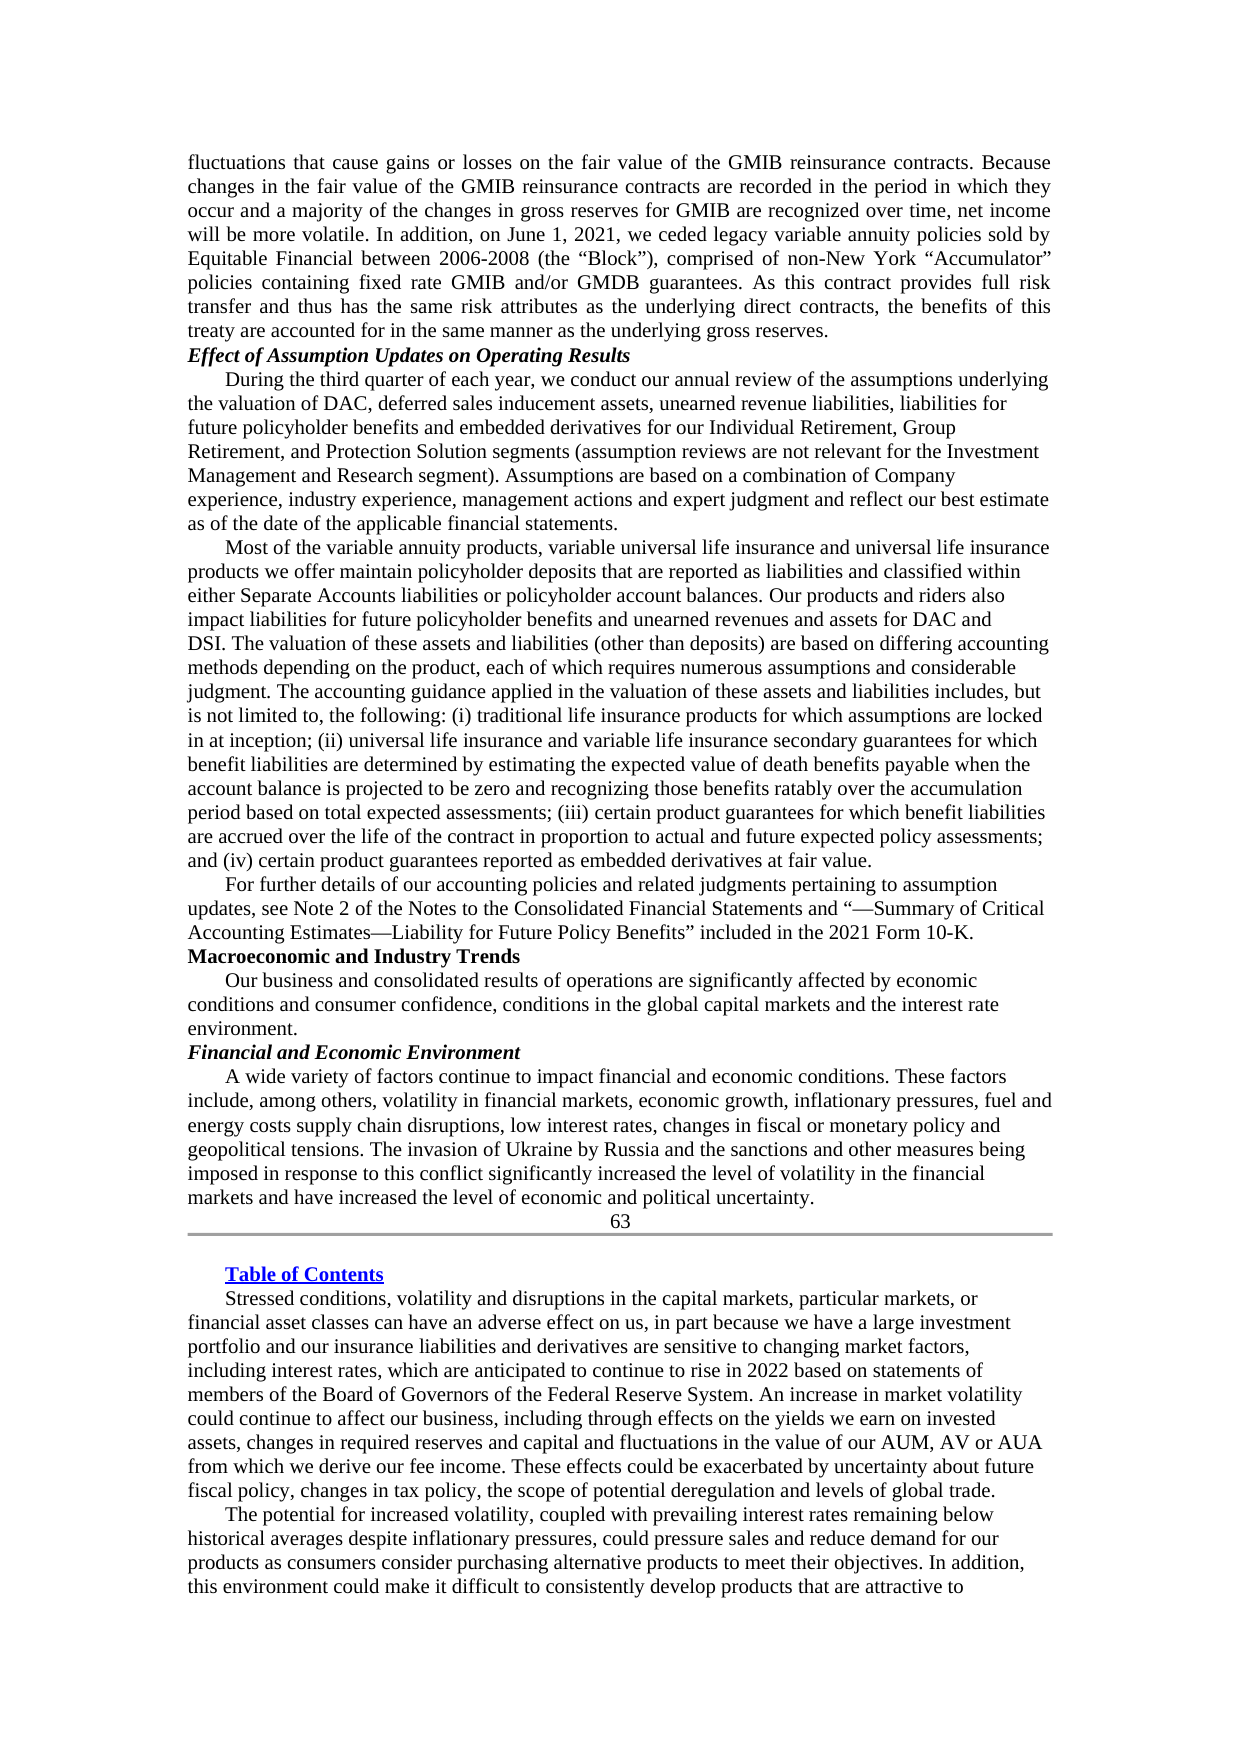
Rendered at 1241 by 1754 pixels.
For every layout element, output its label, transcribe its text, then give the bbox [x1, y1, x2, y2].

text A wide variety of factors continue to impact financial and economic conditions. These factors include, among others, volatility in financial markets, economic growth, inflationary pressures, fuel and energy costs supply chain disruptions, low interest rates, changes in fiscal or monetary policy and geopolitical tensions. The invasion of Ukraine by Russia and the sanctions and other measures being imposed in response to this conflict significantly increased the level of volatility in the financial markets and have increased the level of economic and political uncertainty. [187, 1064, 1053, 1209]
text During the third quarter of each year, we conduct our annual review of the assumptions underlying the valuation of DAC, deferred sales inducement assets, unearned revenue liabilities, liabilities for future policyholder benefits and embedded derivatives for our Individual Retirement, Group Retirement, and Protection Solution segments (assumption reviews are not relevant for the Investment Management and Research segment). Assumptions are based on a combination of Company experience, industry experience, management actions and expert judgment and reflect our best estimate as of the date of the applicable financial statements. [187, 367, 1053, 535]
text 63 [187, 1209, 1053, 1232]
text Effect of Assumption Updates on Operating Results [187, 342, 1053, 367]
text Macroeconomic and Industry Trends [187, 944, 1053, 968]
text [187, 1502, 1053, 1598]
text Stressed conditions, volatility and disruptions in the capital markets, particular markets, or financial asset classes can have an adverse effect on us, in part because we have a large investment portfolio and our insurance liabilities and derivatives are sensitive to changing market factors, including interest rates, which are anticipated to continue to rise in 2022 based on statements of members of the Board of Governors of the Federal Reserve System. An increase in market volatility could continue to affect our business, including through effects on the yields we earn on invested assets, changes in required reserves and capital and fluctuations in the value of our AUM, AV or AUA from which we derive our fee income. These effects could be exacerbated by uncertainty about future fiscal policy, changes in tax policy, the scope of potential deregulation and levels of global trade. [187, 1286, 1053, 1502]
text Most of the variable annuity products, variable universal life insurance and universal life insurance products we offer maintain policyholder deposits that are reported as liabilities and classified within either Separate Accounts liabilities or policyholder account balances. Our products and riders also impact liabilities for future policyholder benefits and unearned revenues and assets for DAC and DSI. The valuation of these assets and liabilities (other than deposits) are based on differing accounting methods depending on the product, each of which requires numerous assumptions and considerable judgment. The accounting guidance applied in the valuation of these assets and liabilities includes, but is not limited to, the following: (i) traditional life insurance products for which assumptions are locked in at inception; (ii) universal life insurance and variable life insurance secondary guarantees for which benefit liabilities are determined by estimating the expected value of death benefits payable when the account balance is projected to be zero and recognizing those benefits ratably over the accumulation period based on total expected assessments; (iii) certain product guarantees for which benefit liabilities are accrued over the life of the contract in proportion to actual and future expected policy assessments; and (iv) certain product guarantees reported as embedded derivatives at fair value. [187, 535, 1053, 872]
text Table of Contents [187, 1262, 1053, 1286]
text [141, 150, 1053, 342]
text Our business and consolidated results of operations are significantly affected by economic conditions and consumer confidence, conditions in the global capital markets and the interest rate environment. [187, 968, 1053, 1040]
text Financial and Economic Environment [187, 1040, 1053, 1064]
text For further details of our accounting policies and related judgments pertaining to assumption updates, see Note 2 of the Notes to the Consolidated Financial Statements and “—Summary of Critical Accounting Estimates—Liability for Future Policy Benefits” included in the 2021 Form 10-K. [187, 872, 1053, 944]
